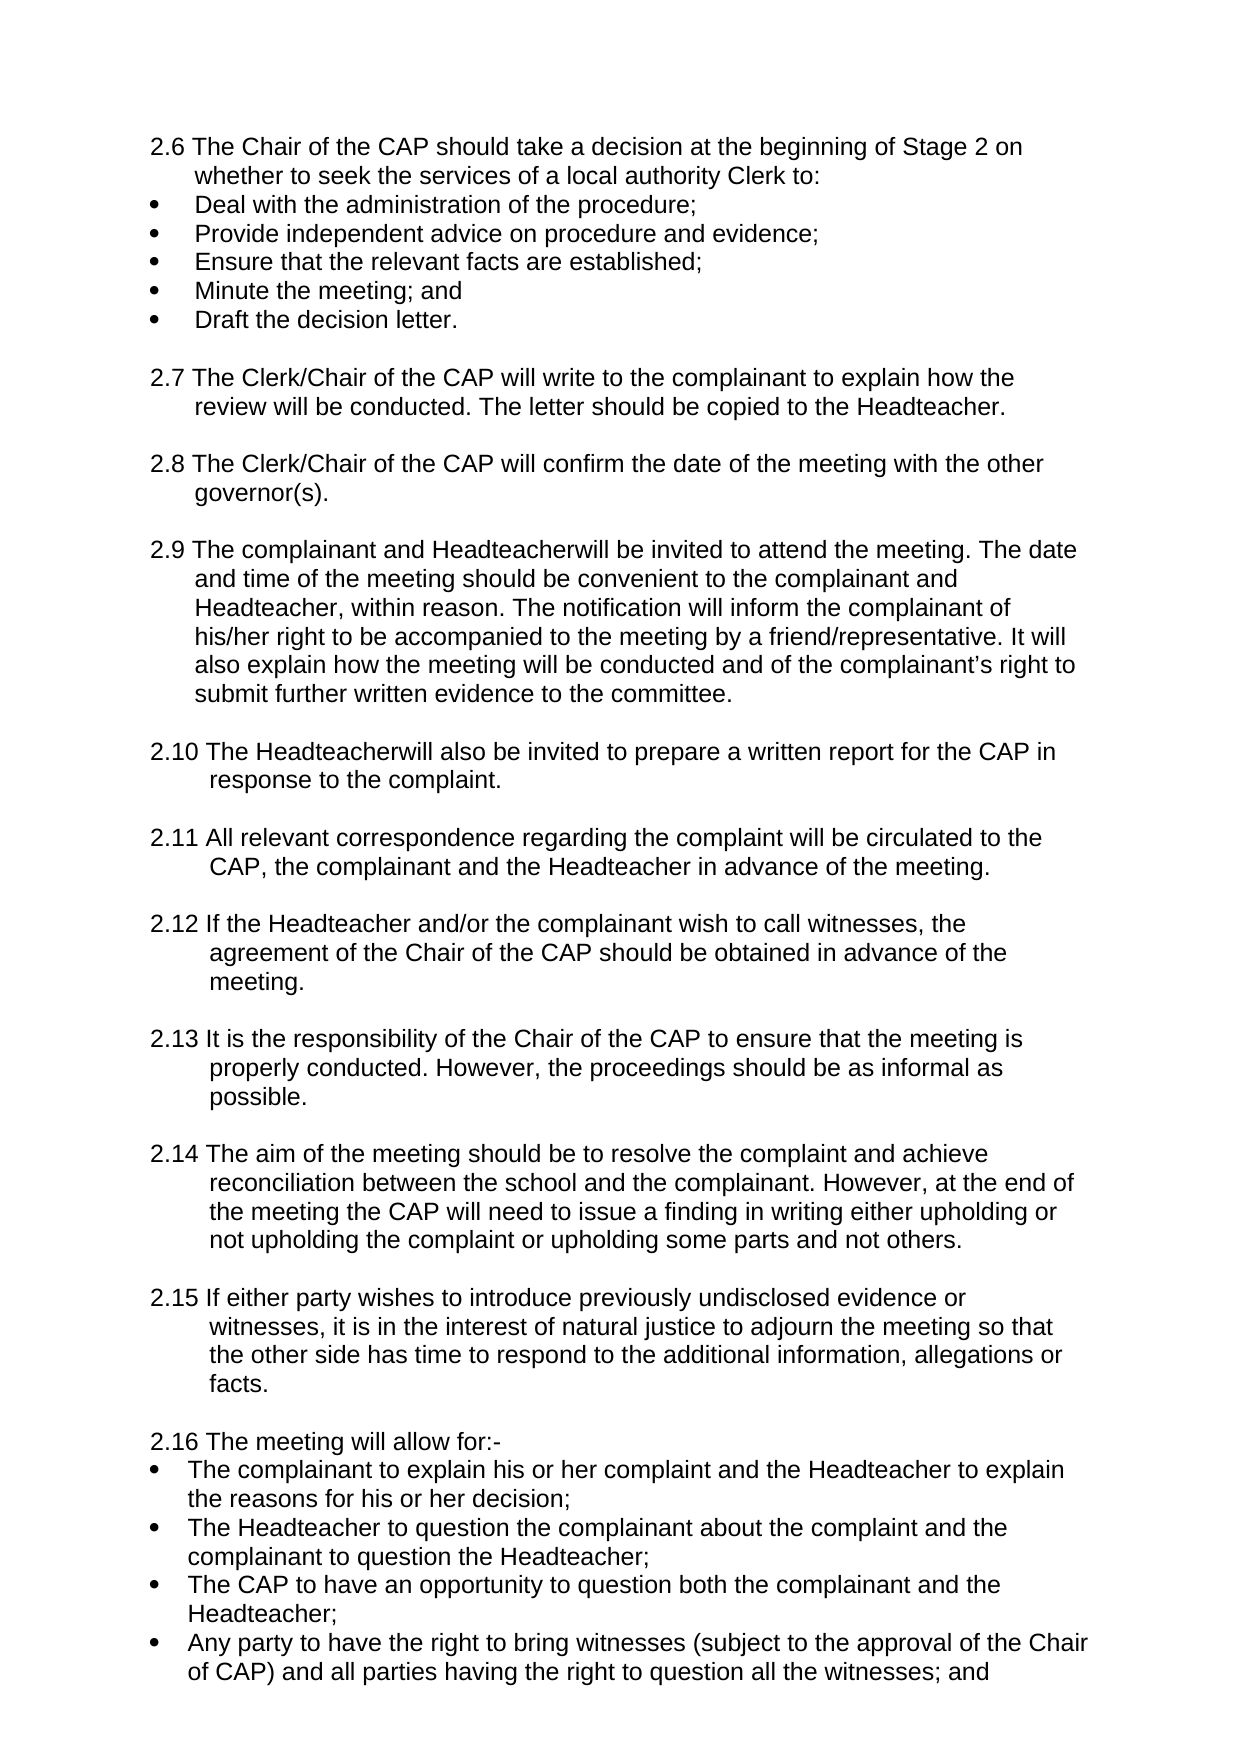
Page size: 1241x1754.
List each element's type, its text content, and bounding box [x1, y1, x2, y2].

text 2.9 The complainant and Headteacherwill be invited to attend the meeting. The date and time of the meeting should be convenient to the complainant and Headteacher, within reason. The notification will inform the complainant of his/her right to be accompanied to the meeting by a friend/representative. It will also explain how the meeting will be conducted and of the complainant’s right to submit further written evidence to the committee. [150, 535, 1090, 708]
list The Headteacher to question the complainant about the complaint and the complainant to question the Headteacher; [150, 1513, 1090, 1570]
list The CAP to have an opportunity to question both the complainant and the Headteacher; [150, 1570, 1090, 1628]
text 2.8 The Clerk/Chair of the CAP will confirm the date of the meeting with the other governor(s). [150, 449, 1090, 506]
list Minute the meeting; and [150, 276, 1090, 305]
text 2.14 The aim of the meeting should be to resolve the complaint and achieve reconciliation between the school and the complainant. However, at the end of the meeting the CAP will need to issue a finding in writing either upholding or not upholding the complaint or upholding some parts and not others. [150, 1139, 1090, 1254]
list Draft the decision letter. [150, 305, 1090, 334]
list Provide independent advice on procedure and evidence; [150, 218, 1090, 247]
list Ensure that the relevant facts are established; [150, 247, 1090, 276]
list Deal with the administration of the procedure; [150, 190, 1090, 218]
list The complainant to explain his or her complaint and the Headteacher to explain the reasons for his or her decision; [150, 1455, 1090, 1513]
text 2.16 The meeting will allow for:- [150, 1426, 1090, 1455]
list Any party to have the right to bring witnesses (subject to the approval of the Chair of CAP) and all parties having the right to question all the witnesses; and [150, 1628, 1090, 1686]
text 2.15 If either party wishes to introduce previously undisclosed evidence or witnesses, it is in the interest of natural justice to adjourn the meeting so that the other side has time to respond to the additional information, allegations or facts. [150, 1283, 1090, 1398]
text 2.12 If the Headteacher and/or the complainant wish to call witnesses, the agreement of the Chair of the CAP should be obtained in advance of the meeting. [150, 909, 1090, 995]
text 2.6 The Chair of the CAP should take a decision at the beginning of Stage 2 on whether to seek the services of a local authority Clerk to: [150, 132, 1090, 190]
text 2.13 It is the responsibility of the Chair of the CAP to ensure that the meeting is properly conducted. However, the proceedings should be as informal as possible. [150, 1024, 1090, 1110]
text 2.11 All relevant correspondence regarding the complaint will be circulated to the CAP, the complainant and the Headteacher in advance of the meeting. [150, 823, 1090, 880]
text 2.7 The Clerk/Chair of the CAP will write to the complainant to explain how the review will be conducted. The letter should be copied to the Headteacher. [150, 363, 1090, 420]
text 2.10 The Headteacherwill also be invited to prepare a written report for the CAP in response to the complaint. [150, 736, 1090, 794]
